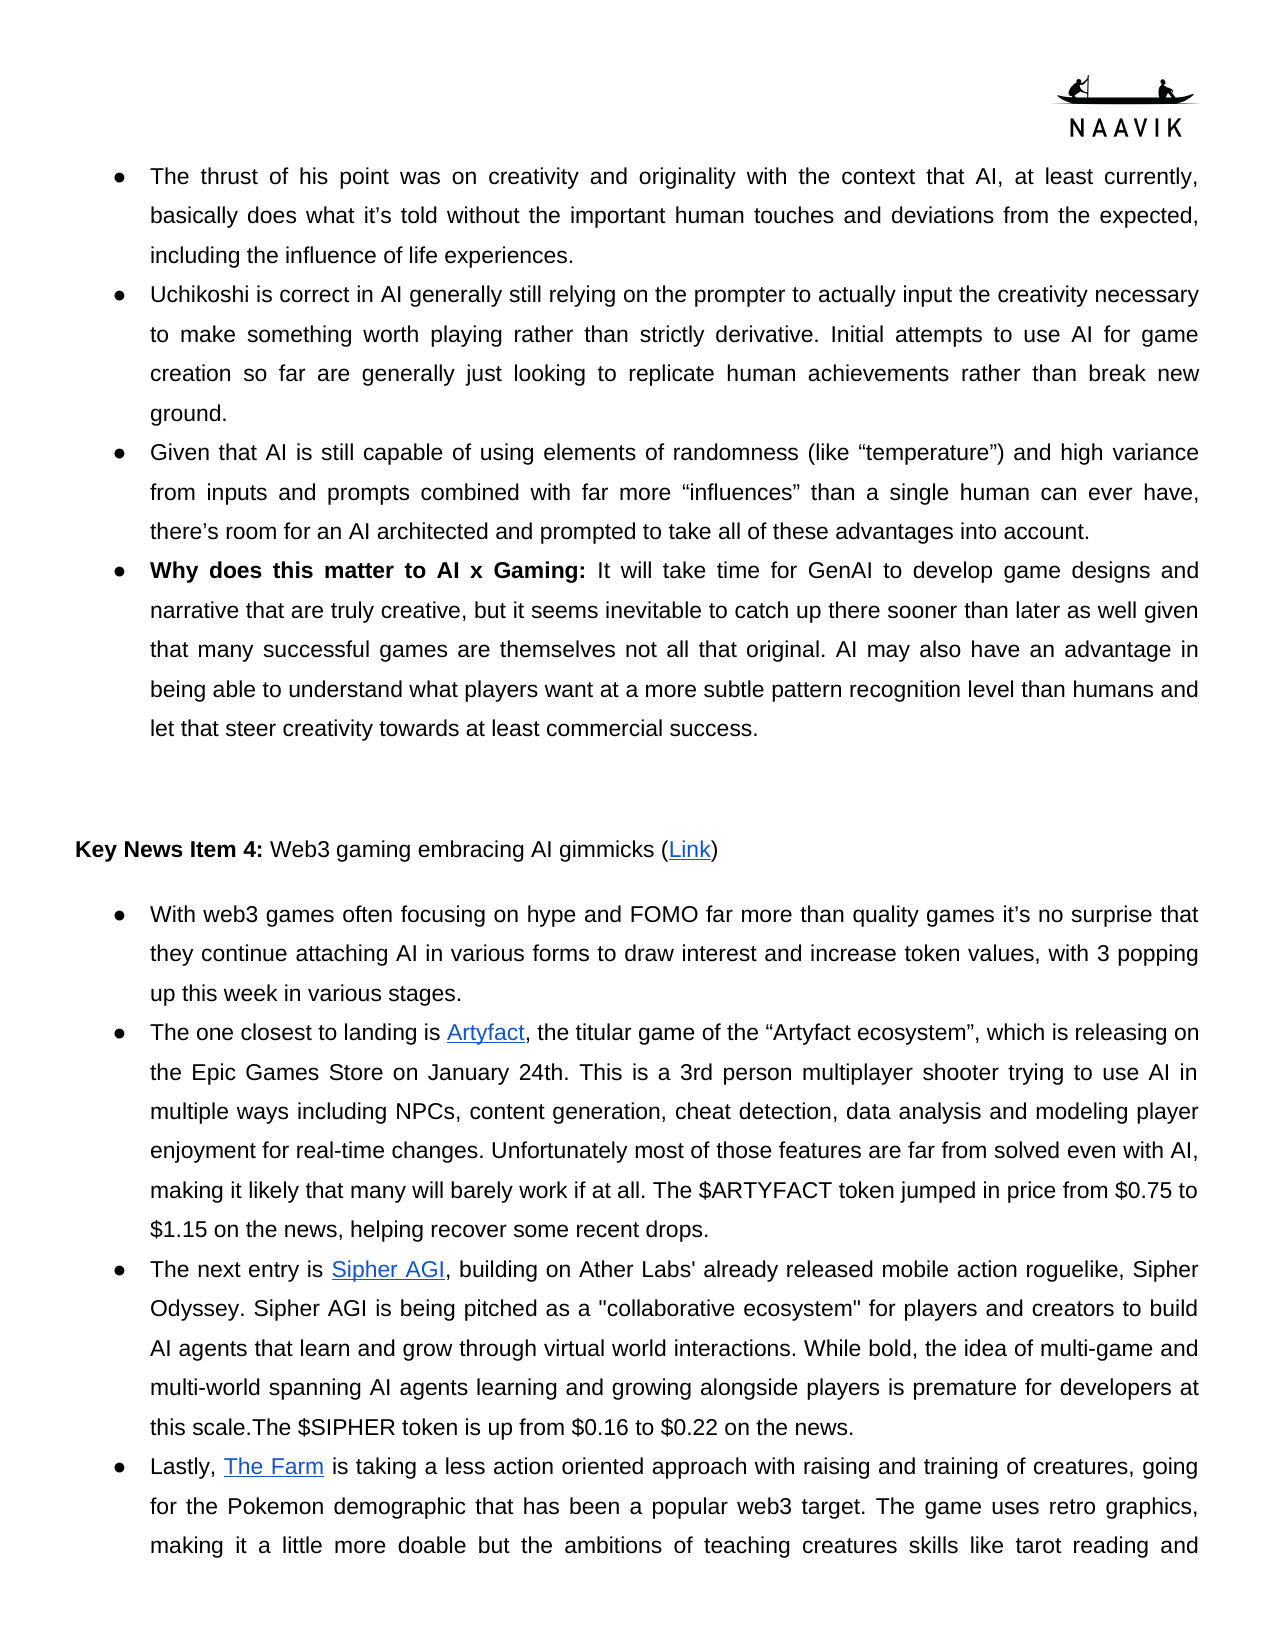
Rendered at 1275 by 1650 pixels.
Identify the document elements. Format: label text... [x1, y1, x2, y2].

list The one closest to landing is Artyfact, the titular game of the “Artyfact ecosystem”, which is releasing on the Epic Games Store on January 24th. This is a 3rd person multiplayer shooter trying to use AI in multiple ways including NPCs, content generation, cheat detection, data analysis and modeling player enjoyment for real-time changes. Unfortunately most of those features are far from solved even with AI, making it likely that many will barely work if at all. The $ARTYFACT token jumped in price from $0.75 to $1.15 on the news, helping recover some recent drops. [112, 1019, 1200, 1243]
text Key News Item 4: Web3 gaming embracing AI gimmicks (Link) [75, 836, 1200, 862]
list The thrust of his point was on creativity and originality with the context that AI, at least currently, basically does what it’s told without the important human touches and deviations from the expected, including the influence of life experiences. [112, 163, 1200, 268]
list Given that AI is still capable of using elements of randomness (like “temperature”) and high variance from inputs and prompts combined with far more “influences” than a single human can ever have, there’s room for an AI architected and prompted to take all of these advantages into account. [112, 439, 1200, 544]
picture [1050, 75, 1200, 137]
list With web3 games often focusing on hype and FOMO far more than quality games it’s no surprise that they continue attaching AI in various forms to draw interest and increase token values, with 3 popping up this week in various stages. [112, 901, 1200, 1006]
list Uchikoshi is correct in AI generally still relying on the prompter to actually input the creativity necessary to make something worth playing rather than strictly derivative. Initial attempts to use AI for game creation so far are generally just looking to replicate human achievements rather than break new ground. [112, 281, 1200, 426]
list The next entry is Sipher AGI, building on Ather Labs' already released mobile action roguelike, Sipher Odyssey. Sipher AGI is being pitched as a "collaborative ecosystem" for players and creators to build AI agents that learn and grow through virtual world interactions. While bold, the idea of multi-game and multi-world spanning AI agents learning and growing alongside players is premature for developers at this scale.The $SIPHER token is up from $0.16 to $0.22 on the news. [112, 1256, 1200, 1440]
list Why does this matter to AI x Gaming: It will take time for GenAI to develop game designs and narrative that are truly creative, but it seems inevitable to catch up there sooner than later as well given that many successful games are themselves not all that original. AI may also have an advantage in being able to understand what players want at a more subtle pattern recognition level than humans and let that steer creativity towards at least commercial success. [112, 557, 1200, 742]
